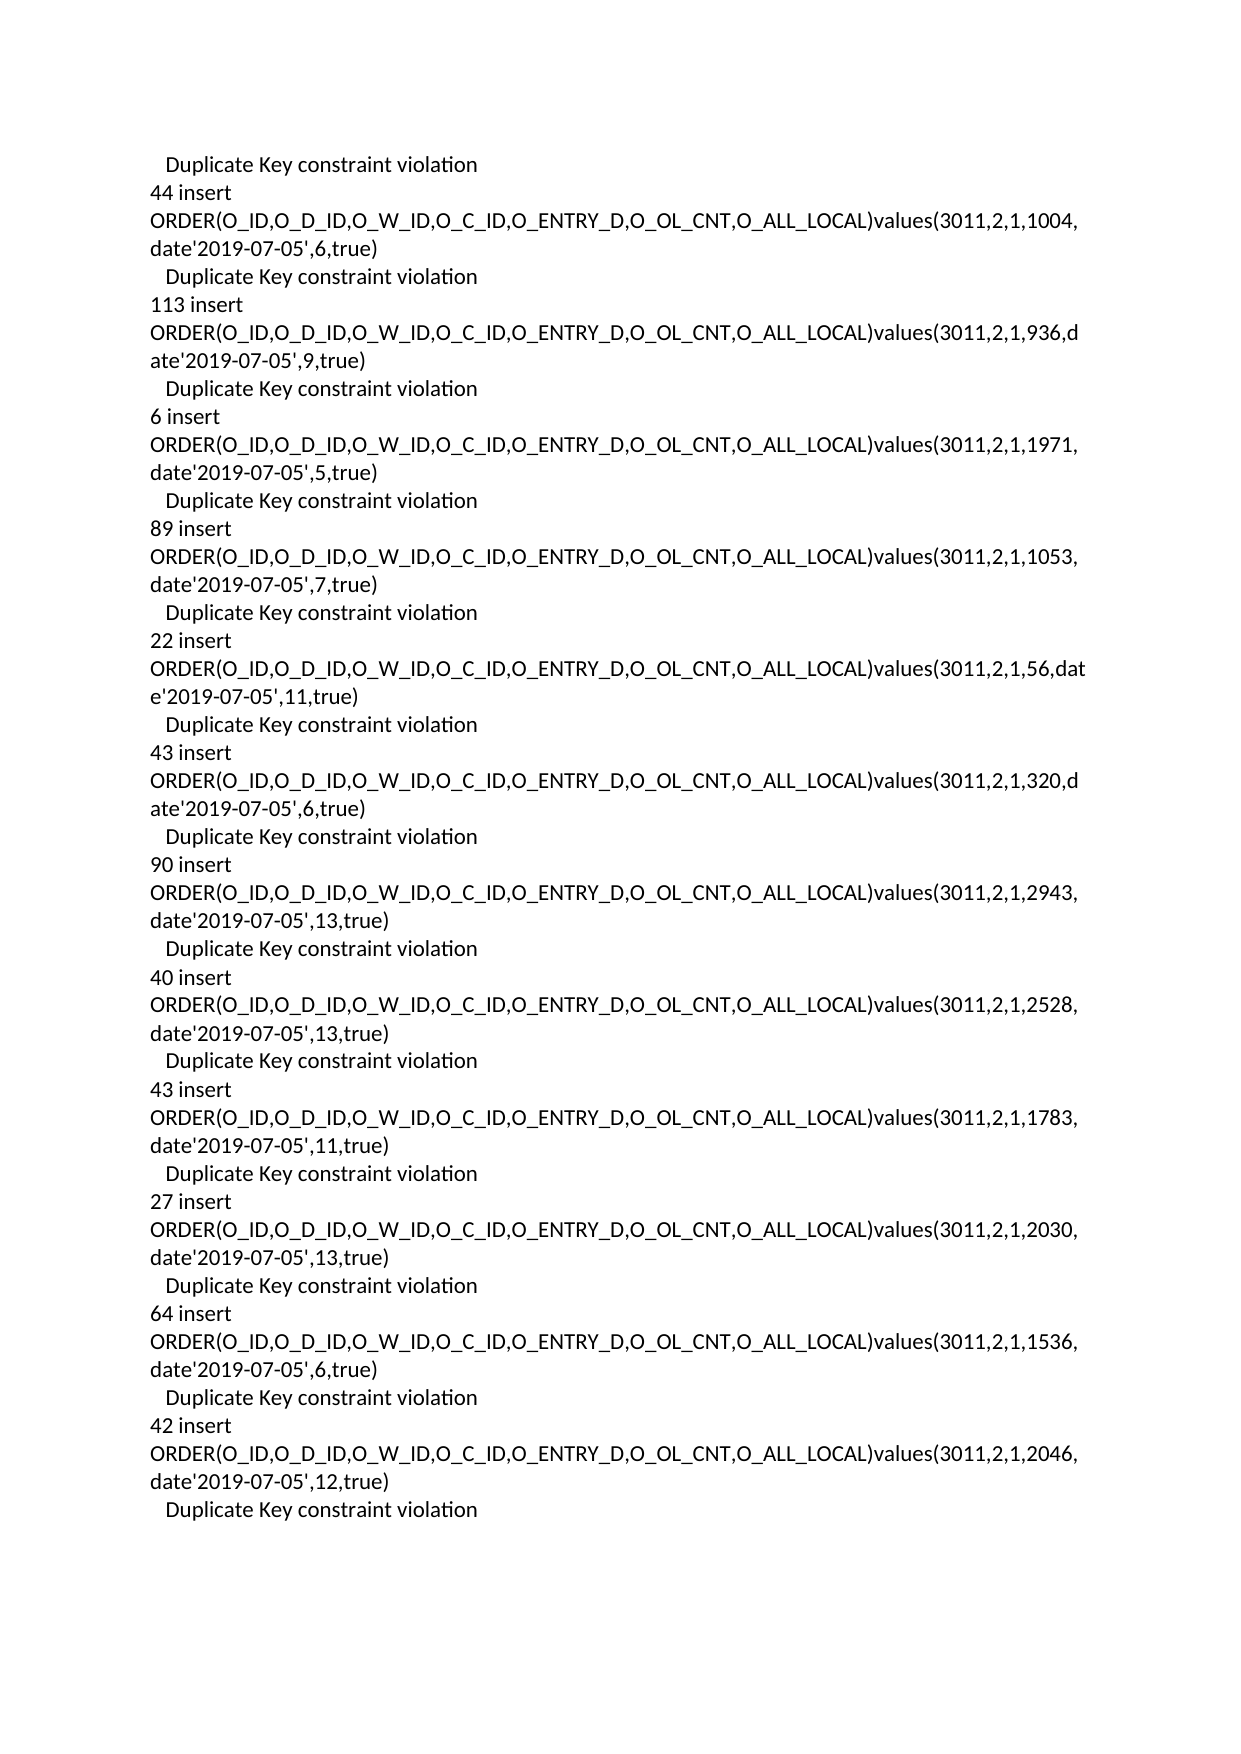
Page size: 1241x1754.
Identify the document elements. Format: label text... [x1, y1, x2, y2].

text 6 insert ORDER(O_ID,O_D_ID,O_W_ID,O_C_ID,O_ENTRY_D,O_OL_CNT,O_ALL_LOCAL)values(3011,2,1,1971,date'2019-07-05',5,true) [150, 402, 1090, 486]
text Duplicate Key constraint violation [150, 1495, 1090, 1523]
text Duplicate Key constraint violation [150, 1159, 1090, 1187]
text 44 insert ORDER(O_ID,O_D_ID,O_W_ID,O_C_ID,O_ENTRY_D,O_OL_CNT,O_ALL_LOCAL)values(3011,2,1,1004,date'2019-07-05',6,true) [150, 178, 1090, 262]
text 43 insert ORDER(O_ID,O_D_ID,O_W_ID,O_C_ID,O_ENTRY_D,O_OL_CNT,O_ALL_LOCAL)values(3011,2,1,320,date'2019-07-05',6,true) [150, 738, 1090, 822]
text Duplicate Key constraint violation [150, 598, 1090, 626]
text 43 insert ORDER(O_ID,O_D_ID,O_W_ID,O_C_ID,O_ENTRY_D,O_OL_CNT,O_ALL_LOCAL)values(3011,2,1,1783,date'2019-07-05',11,true) [150, 1075, 1090, 1159]
text 64 insert ORDER(O_ID,O_D_ID,O_W_ID,O_C_ID,O_ENTRY_D,O_OL_CNT,O_ALL_LOCAL)values(3011,2,1,1536,date'2019-07-05',6,true) [150, 1299, 1090, 1383]
text Duplicate Key constraint violation [150, 374, 1090, 402]
text Duplicate Key constraint violation [150, 150, 1090, 178]
text 90 insert ORDER(O_ID,O_D_ID,O_W_ID,O_C_ID,O_ENTRY_D,O_OL_CNT,O_ALL_LOCAL)values(3011,2,1,2943,date'2019-07-05',13,true) [150, 851, 1090, 934]
text Duplicate Key constraint violation [150, 1271, 1090, 1299]
text Duplicate Key constraint violation [150, 822, 1090, 851]
text 27 insert ORDER(O_ID,O_D_ID,O_W_ID,O_C_ID,O_ENTRY_D,O_OL_CNT,O_ALL_LOCAL)values(3011,2,1,2030,date'2019-07-05',13,true) [150, 1187, 1090, 1271]
text 40 insert ORDER(O_ID,O_D_ID,O_W_ID,O_C_ID,O_ENTRY_D,O_OL_CNT,O_ALL_LOCAL)values(3011,2,1,2528,date'2019-07-05',13,true) [150, 963, 1090, 1047]
text 89 insert ORDER(O_ID,O_D_ID,O_W_ID,O_C_ID,O_ENTRY_D,O_OL_CNT,O_ALL_LOCAL)values(3011,2,1,1053,date'2019-07-05',7,true) [150, 514, 1090, 598]
text Duplicate Key constraint violation [150, 262, 1090, 290]
text Duplicate Key constraint violation [150, 934, 1090, 963]
text 42 insert ORDER(O_ID,O_D_ID,O_W_ID,O_C_ID,O_ENTRY_D,O_OL_CNT,O_ALL_LOCAL)values(3011,2,1,2046,date'2019-07-05',12,true) [150, 1411, 1090, 1495]
text 113 insert ORDER(O_ID,O_D_ID,O_W_ID,O_C_ID,O_ENTRY_D,O_OL_CNT,O_ALL_LOCAL)values(3011,2,1,936,date'2019-07-05',9,true) [150, 290, 1090, 374]
text Duplicate Key constraint violation [150, 1383, 1090, 1411]
text Duplicate Key constraint violation [150, 486, 1090, 514]
text 22 insert ORDER(O_ID,O_D_ID,O_W_ID,O_C_ID,O_ENTRY_D,O_OL_CNT,O_ALL_LOCAL)values(3011,2,1,56,date'2019-07-05',11,true) [150, 626, 1090, 710]
text Duplicate Key constraint violation [150, 710, 1090, 738]
text Duplicate Key constraint violation [150, 1047, 1090, 1075]
